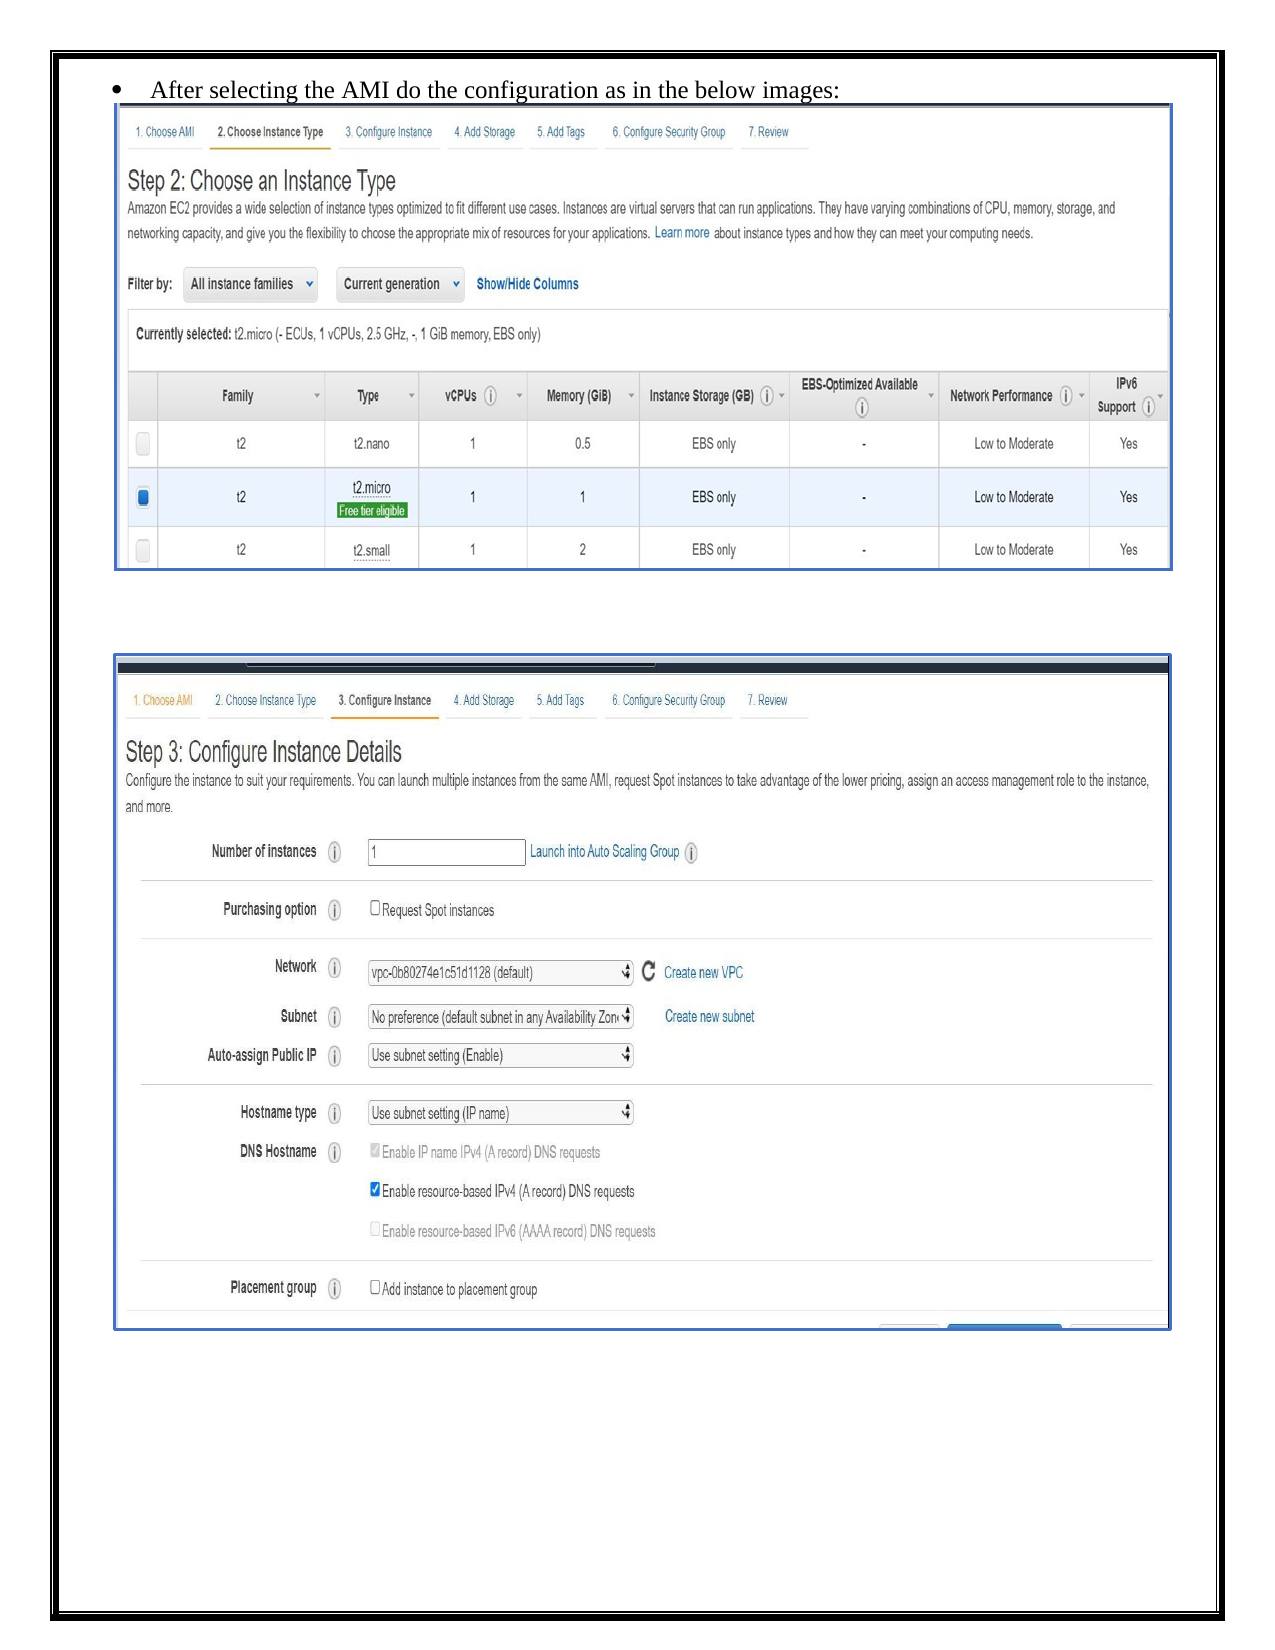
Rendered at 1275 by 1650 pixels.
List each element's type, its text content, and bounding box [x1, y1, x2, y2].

picture [116, 656, 1168, 1328]
list After selecting the AMI do the configuration as in the below images: [112, 75, 1181, 104]
picture [112, 103, 1176, 575]
